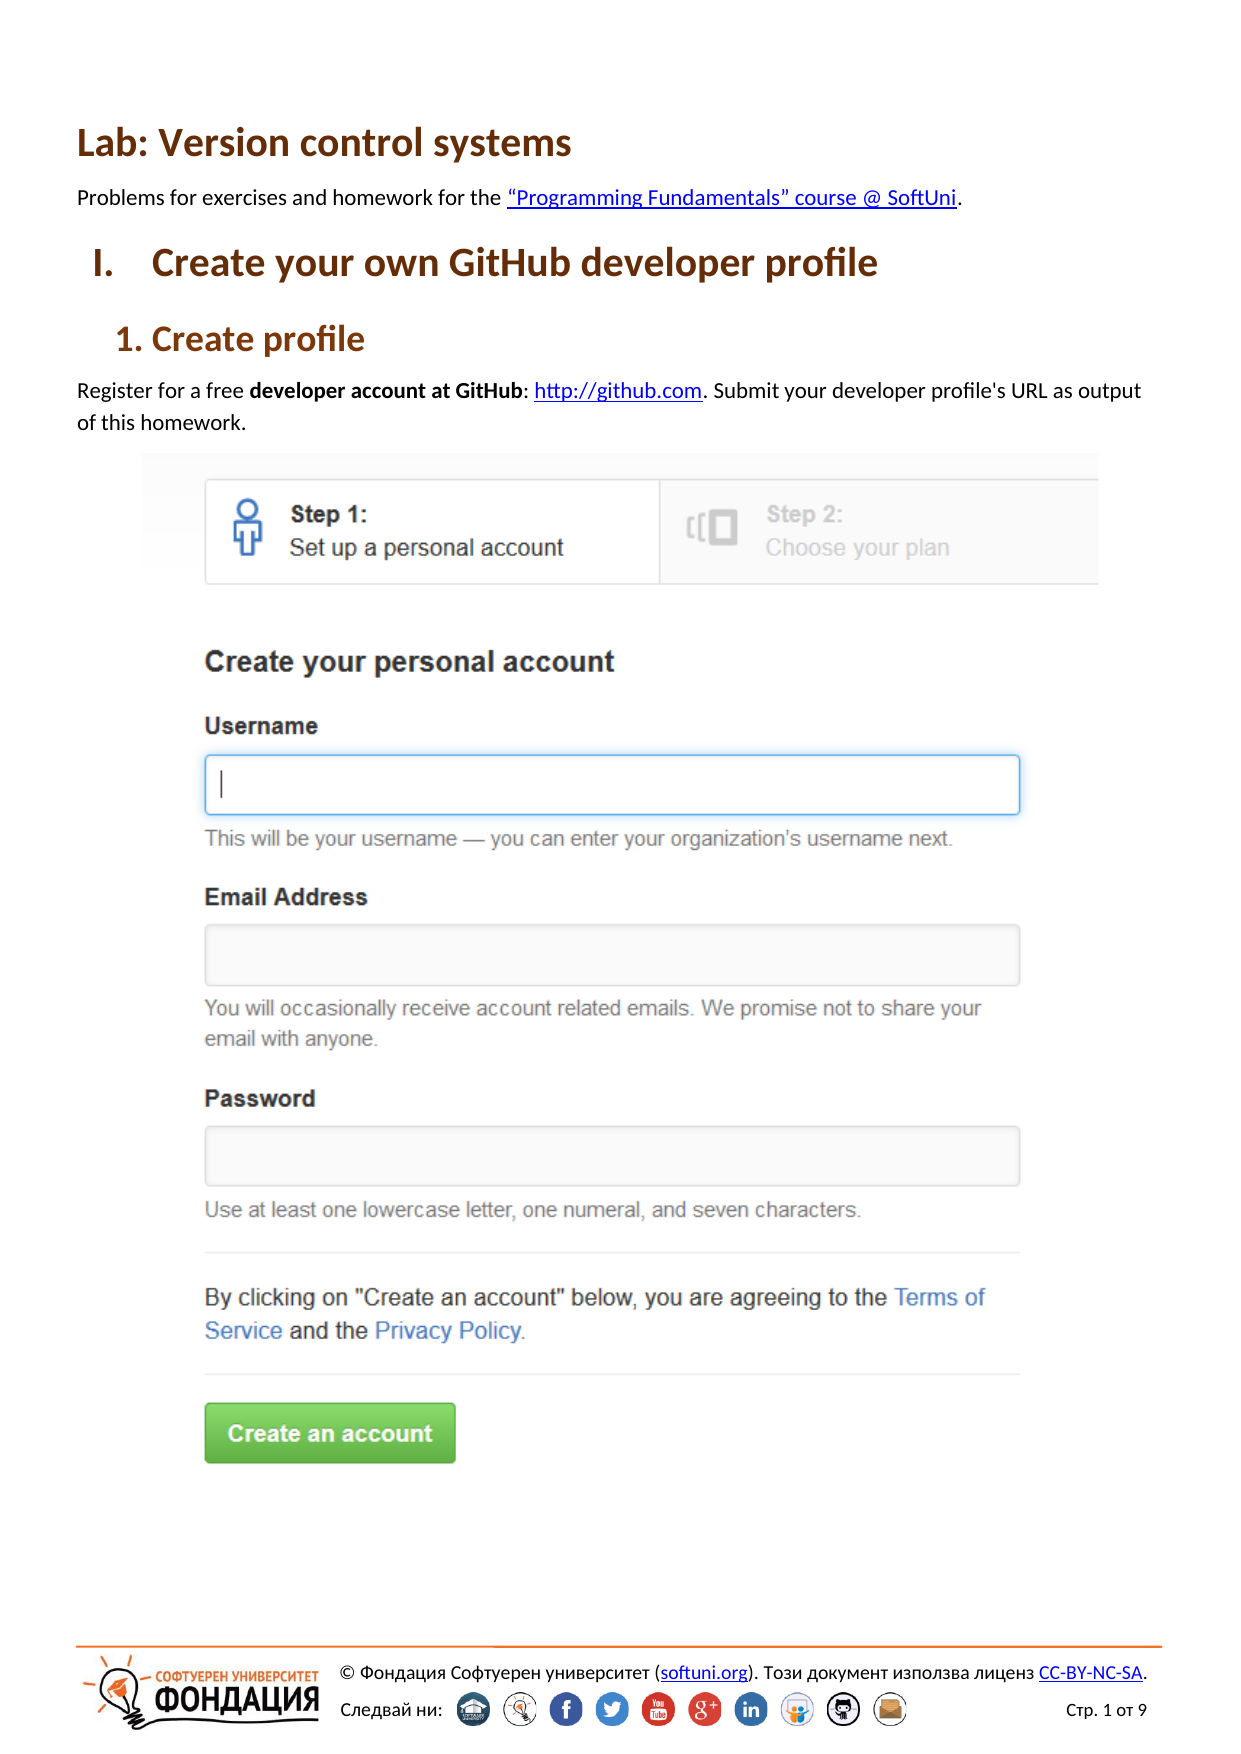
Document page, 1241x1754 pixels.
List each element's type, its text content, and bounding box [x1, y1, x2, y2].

picture [457, 1692, 490, 1726]
picture [549, 1692, 583, 1726]
subtitle Create profile [114, 315, 1163, 361]
picture [82, 1654, 319, 1730]
picture [827, 1692, 860, 1726]
picture [734, 1692, 768, 1726]
picture [503, 1692, 537, 1726]
picture [780, 1692, 814, 1726]
picture [642, 1692, 675, 1726]
text Register for a free developer account at GitHub: http://github.com. Submit your developer profile's URL as output of this homework. [77, 376, 1163, 437]
picture [141, 453, 1099, 1500]
picture [688, 1692, 722, 1726]
subtitle Create your own GitHub developer profile [114, 236, 1163, 287]
text Problems for exercises and homework for the “Programming Fundamentals” course @ SoftUni. [77, 183, 1163, 211]
picture [873, 1692, 907, 1726]
picture [595, 1692, 629, 1726]
subtitle Lab: Version control systems [77, 116, 1163, 167]
